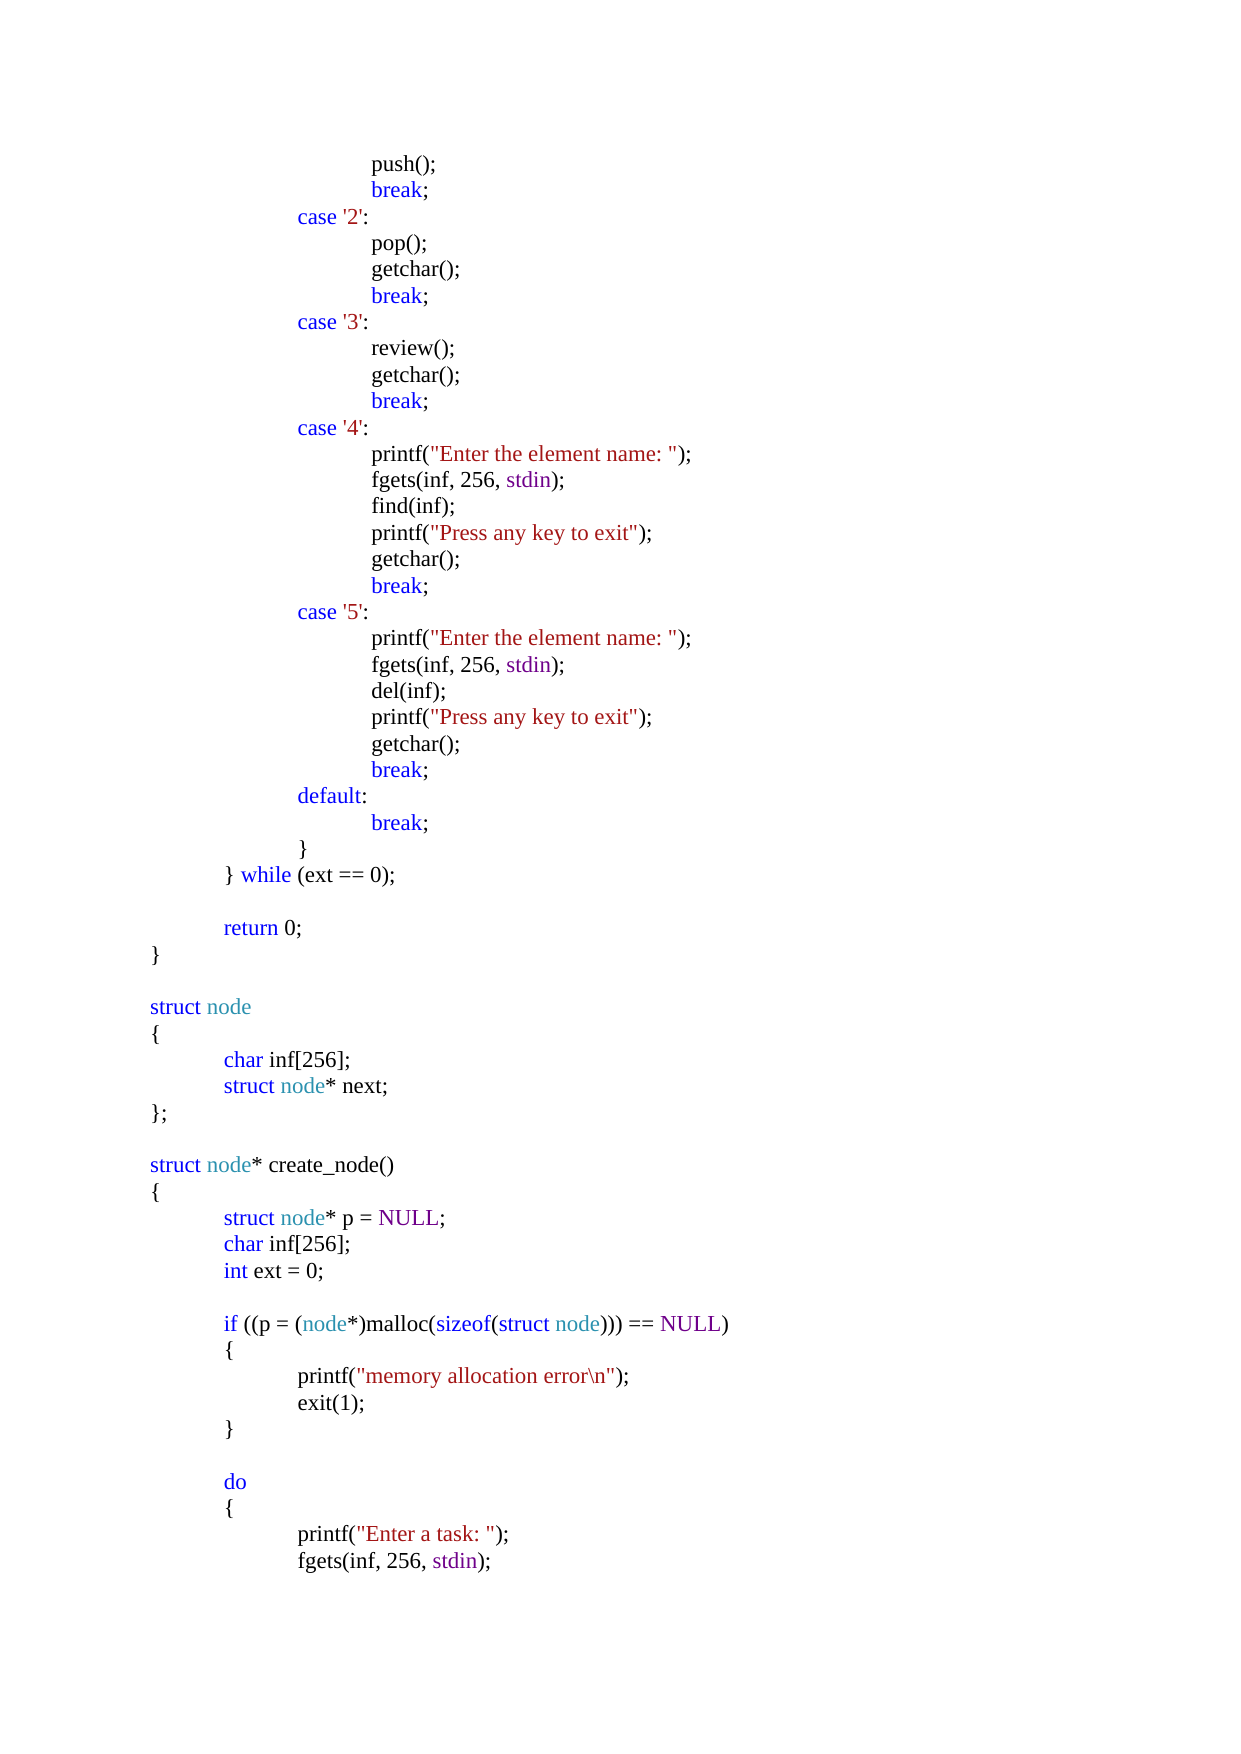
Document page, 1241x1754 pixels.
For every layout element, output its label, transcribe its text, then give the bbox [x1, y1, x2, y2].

text } [150, 1415, 1090, 1441]
text struct node* create_node() [150, 1151, 1090, 1178]
text fgets(inf, 256, stdin); [150, 1547, 1090, 1573]
text if ((p = (node*)malloc(sizeof(struct node))) == NULL) [150, 1309, 1090, 1336]
text return 0; [150, 914, 1090, 941]
text break; [150, 176, 1090, 203]
text struct node* next; [150, 1072, 1090, 1099]
text struct node [150, 993, 1090, 1020]
text getchar(); [150, 255, 1090, 282]
text default: [150, 782, 1090, 809]
text printf("Enter the element name: "); [150, 440, 1090, 466]
text getchar(); [150, 730, 1090, 756]
text case '5': [150, 598, 1090, 624]
text del(inf); [150, 677, 1090, 703]
text getchar(); [150, 361, 1090, 387]
text } [150, 835, 1090, 862]
text }; [150, 1099, 1090, 1125]
text getchar(); [150, 545, 1090, 572]
text do [150, 1468, 1090, 1494]
text exit(1); [150, 1389, 1090, 1415]
text pop(); [150, 229, 1090, 255]
text { [150, 1178, 1090, 1204]
text break; [150, 572, 1090, 598]
text printf("Enter a task: "); [150, 1520, 1090, 1547]
text } while (ext == 0); [150, 862, 1090, 888]
text { [150, 1020, 1090, 1046]
text printf("Press any key to exit"); [150, 703, 1090, 730]
text printf("memory allocation error\n"); [150, 1362, 1090, 1389]
text case '4': [150, 413, 1090, 440]
text printf("Press any key to exit"); [150, 519, 1090, 545]
text int ext = 0; [150, 1257, 1090, 1283]
text case '2': [150, 203, 1090, 229]
text break; [150, 282, 1090, 308]
text fgets(inf, 256, stdin); [150, 651, 1090, 677]
text struct node* p = NULL; [150, 1204, 1090, 1231]
text fgets(inf, 256, stdin); [150, 466, 1090, 493]
text { [150, 1336, 1090, 1362]
text case '3': [150, 308, 1090, 334]
text break; [150, 809, 1090, 835]
text char inf[256]; [150, 1231, 1090, 1257]
text break; [150, 387, 1090, 413]
text } [150, 941, 1090, 967]
text review(); [150, 334, 1090, 361]
text printf("Enter the element name: "); [150, 624, 1090, 651]
text push(); [150, 150, 1090, 176]
text char inf[256]; [150, 1046, 1090, 1072]
text break; [150, 756, 1090, 782]
text { [150, 1494, 1090, 1520]
text find(inf); [150, 493, 1090, 519]
